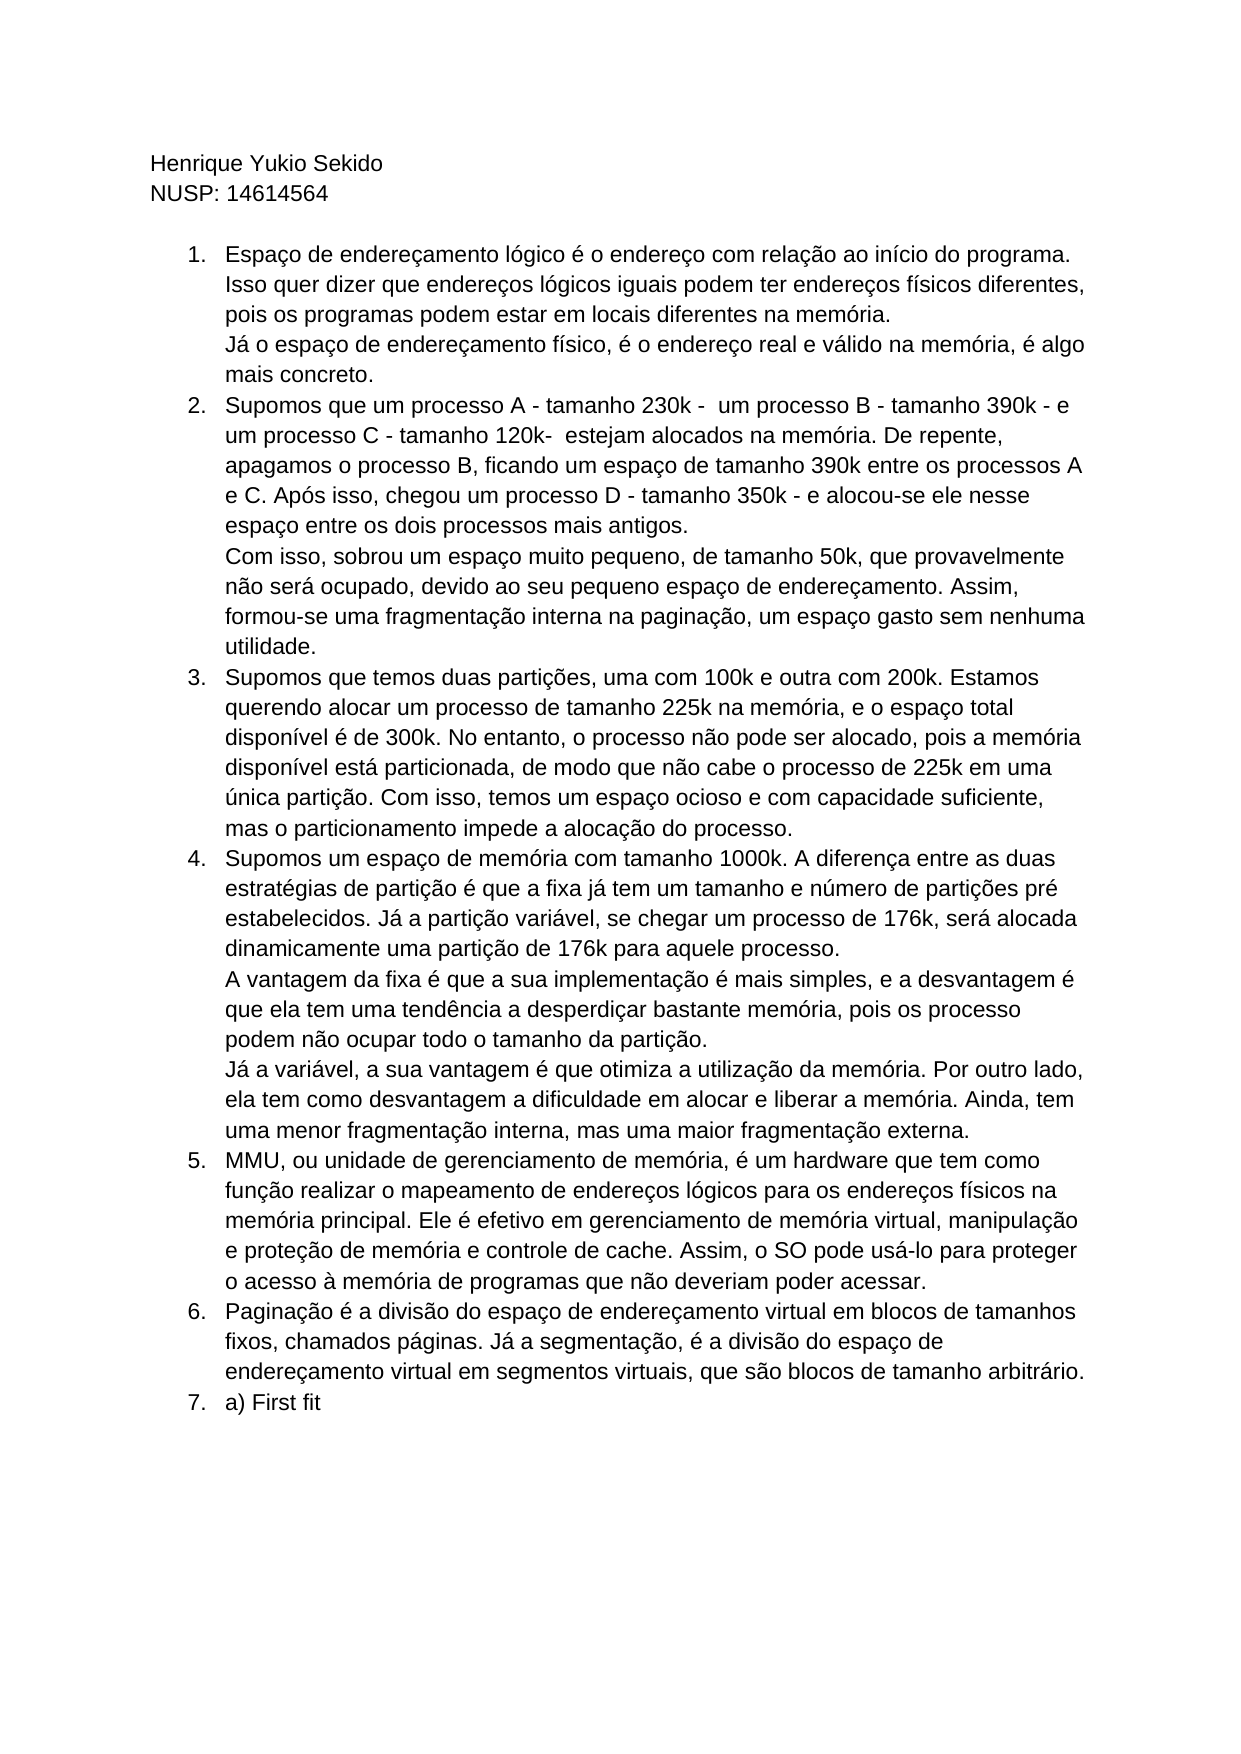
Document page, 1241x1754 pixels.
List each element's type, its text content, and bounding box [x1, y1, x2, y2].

list Espaço de endereçamento lógico é o endereço com relação ao início do programa. Isso quer dizer que endereços lógicos iguais podem ter endereços físicos diferentes, pois os programas podem estar em locais diferentes na memória. Já o espaço de endereçamento físico, é o endereço real e válido na memória, é algo mais concreto. [187, 241, 1090, 388]
list Supomos um espaço de memória com tamanho 1000k. A diferença entre as duas estratégias de partição é que a fixa já tem um tamanho e número de partições pré estabelecidos. Já a partição variável, se chegar um processo de 176k, será alocada dinamicamente uma partição de 176k para aquele processo. A vantagem da fixa é que a sua implementação é mais simples, e a desvantagem é que ela tem uma tendência a desperdiçar bastante memória, pois os processo podem não ocupar todo o tamanho da partição. Já a variável, a sua vantagem é que otimiza a utilização da memória. Por outro lado, ela tem como desvantagem a dificuldade em alocar e liberar a memória. Ainda, tem uma menor fragmentação interna, mas uma maior fragmentação externa. [187, 845, 1090, 1143]
list Paginação é a divisão do espaço de endereçamento virtual em blocos de tamanhos fixos, chamados páginas. Já a segmentação, é a divisão do espaço de endereçamento virtual em segmentos virtuais, que são blocos de tamanho arbitrário. [187, 1298, 1090, 1385]
list a) First fit [187, 1388, 1090, 1415]
list MMU, ou unidade de gerenciamento de memória, é um hardware que tem como função realizar o mapeamento de endereços lógicos para os endereços físicos na memória principal. Ele é efetivo em gerenciamento de memória virtual, manipulação e proteção de memória e controle de cache. Assim, o SO pode usá-lo para proteger o acesso à memória de programas que não deveriam poder acessar. [187, 1147, 1090, 1294]
list Supomos que temos duas partições, uma com 100k e outra com 200k. Estamos querendo alocar um processo de tamanho 225k na memória, e o espaço total disponível é de 300k. No entanto, o processo não pode ser alocado, pois a memória disponível está particionada, de modo que não cabe o processo de 225k em uma única partição. Com isso, temos um espaço ocioso e com capacidade suficiente, mas o particionamento impede a alocação do processo. [187, 663, 1090, 841]
list Supomos que um processo A - tamanho 230k - um processo B - tamanho 390k - e um processo C - tamanho 120k- estejam alocados na memória. De repente, apagamos o processo B, ficando um espaço de tamanho 390k entre os processos A e C. Após isso, chegou um processo D - tamanho 350k - e alocou-se ele nesse espaço entre os dois processos mais antigos. Com isso, sobrou um espaço muito pequeno, de tamanho 50k, que provavelmente não será ocupado, devido ao seu pequeno espaço de endereçamento. Assim, formou-se uma fragmentação interna na paginação, um espaço gasto sem nenhuma utilidade. [187, 392, 1090, 660]
text Henrique Yukio Sekido [150, 150, 1090, 176]
text NUSP: 14614564 [150, 180, 1090, 207]
